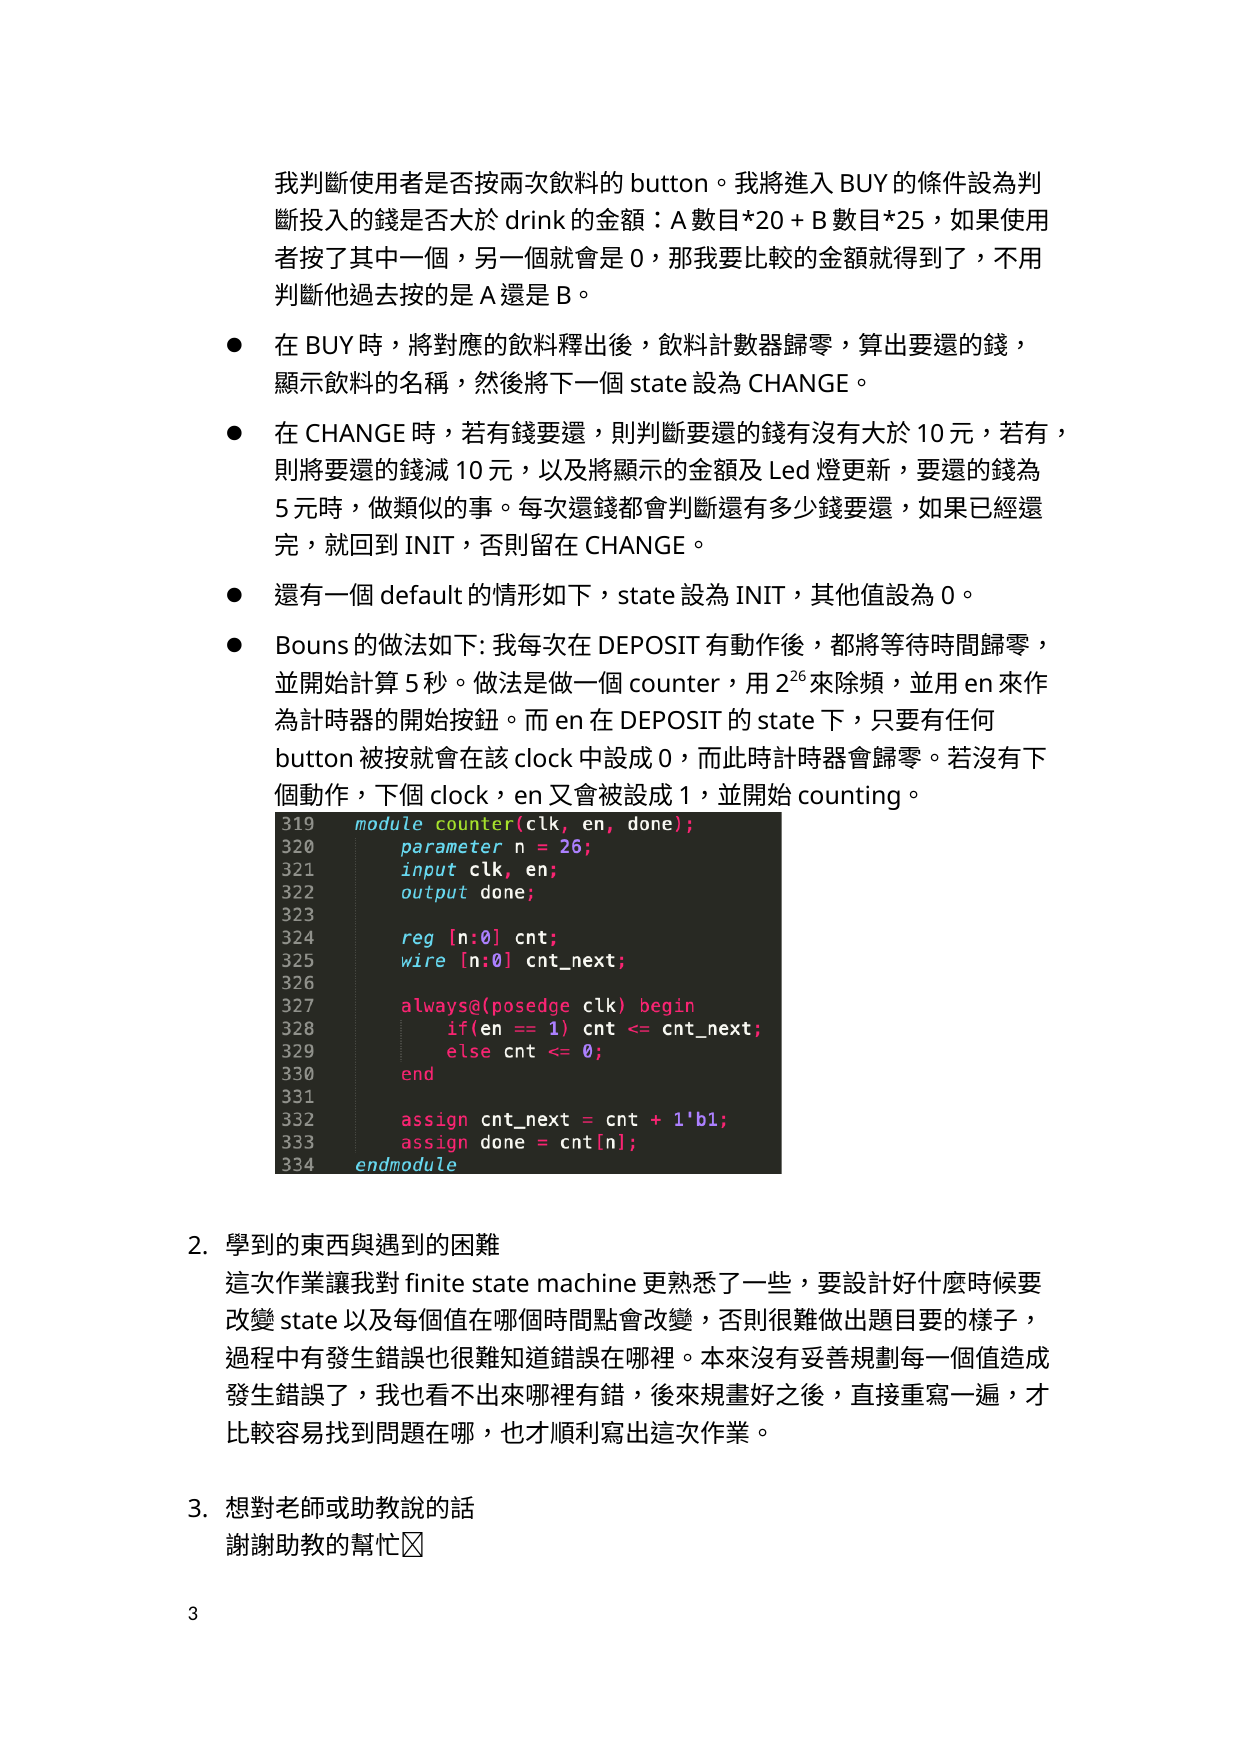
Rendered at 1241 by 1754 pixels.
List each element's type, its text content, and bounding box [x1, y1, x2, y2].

list 想對老師或助教說的話 [187, 1487, 1053, 1525]
list 在BUY時，將對應的飲料釋出後，飲料計數器歸零，算出要還的錢，顯示飲料的名稱，然後將下一個state設為CHANGE。 [225, 325, 1053, 400]
list Bouns的做法如下: 我每次在DEPOSIT有動作後，都將等待時間歸零，並開始計算5秒。做法是做一個counter，用226來除頻，並用en來作為計時器的開始按鈕。而en在DEPOSIT的state下，只要有任何button被按就會在該clock中設成0，而此時計時器會歸零。若沒有下個動作，下個clock，en又會被設成1，並開始counting。 [225, 625, 1053, 812]
list 這次作業讓我對finite state machine更熟悉了一些，要設計好什麼時候要改變state以及每個值在哪個時間點會改變，否則很難做出題目要的樣子，過程中有發生錯誤也很難知道錯誤在哪裡。本來沒有妥善規劃每一個值造成發生錯誤了，我也看不出來哪裡有錯，後來規畫好之後，直接重寫一遍，才比較容易找到問題在哪，也才順利寫出這次作業。 [225, 1262, 1053, 1450]
list 在CHANGE時，若有錢要還，則判斷要還的錢有沒有大於10元，若有，則將要還的錢減10元，以及將顯示的金額及Led燈更新，要還的錢為5元時，做類似的事。每次還錢都會判斷還有多少錢要還，如果已經還完，就回到INIT，否則留在CHANGE。 [225, 412, 1053, 562]
list 還有一個default的情形如下，state設為INIT，其他值設為0。 [225, 575, 1053, 612]
list 謝謝助教的幫忙 [225, 1525, 1053, 1562]
picture [275, 812, 782, 1174]
list 學到的東西與遇到的困難 [187, 1225, 1053, 1262]
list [225, 162, 1053, 312]
